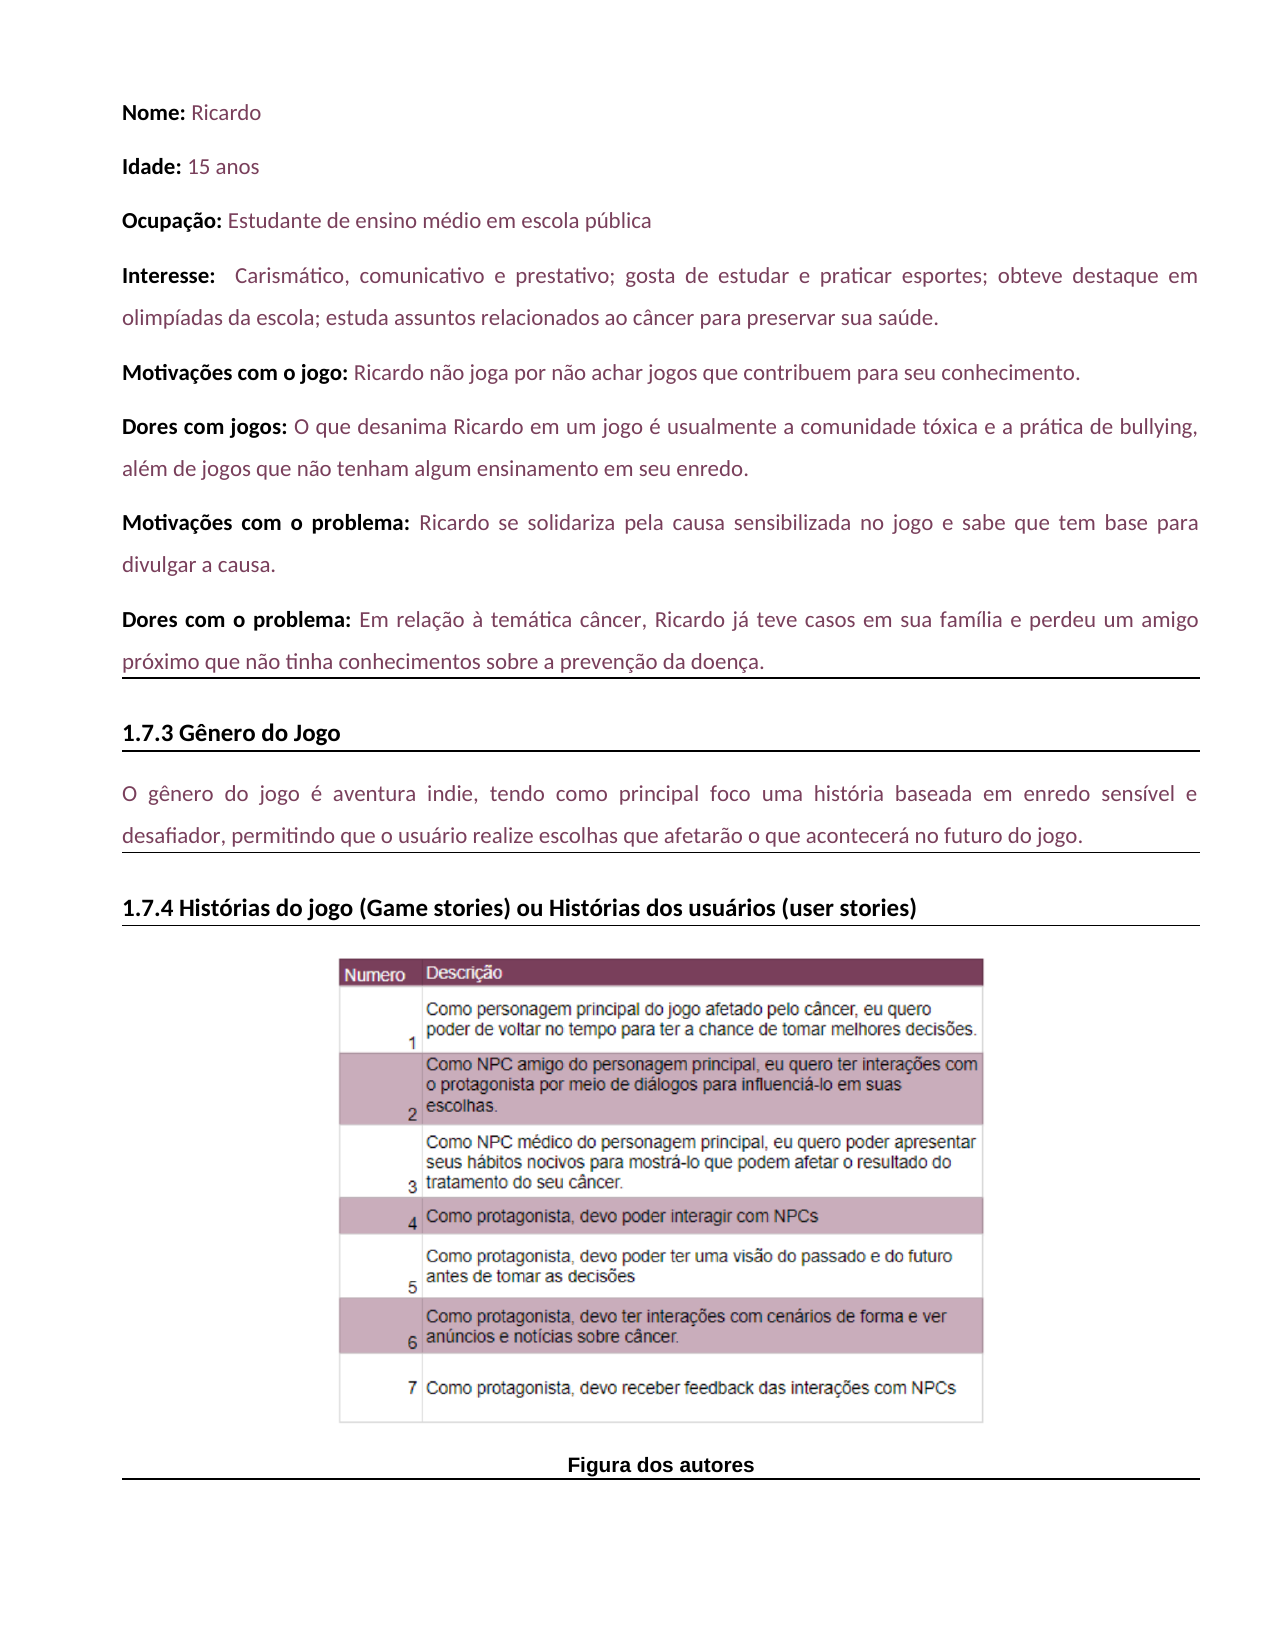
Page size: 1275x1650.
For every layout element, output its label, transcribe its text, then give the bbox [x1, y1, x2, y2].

text Ocupação: Estudante de ensino médio em escola pública [122, 207, 1200, 235]
picture [335, 953, 987, 1426]
text 1.7.4 Histórias do jogo (Game stories) ou Histórias dos usuários (user stories) [122, 892, 1200, 925]
text Interesse: Carismático, comunicativo e prestativo; gosta de estudar e praticar esportes; obteve destaque em olimpíadas da escola; estuda assuntos relacionados ao câncer para preservar sua saúde. [122, 261, 1200, 331]
text Motivações com o jogo: Ricardo não joga por não achar jogos que contribuem para seu conhecimento. [122, 358, 1200, 386]
text Dores com jogos: O que desanima Ricardo em um jogo é usualmente a comunidade tóxica e a prática de bullying, além de jogos que não tenham algum ensinamento em seu enredo. [122, 412, 1200, 482]
text Motivações com o problema: Ricardo se solidariza pela causa sensibilizada no jogo e sabe que tem base para divulgar a causa. [122, 508, 1200, 578]
text Dores com o problema: Em relação à temática câncer, Ricardo já teve casos em sua família e perdeu um amigo próximo que não tinha conhecimentos sobre a prevenção da doença. [122, 605, 1200, 677]
text 1.7.3 Gênero do Jogo [122, 718, 1200, 750]
text Idade: 15 anos [122, 152, 1200, 180]
text Figura dos autores [122, 1452, 1200, 1478]
text Nome: Ricardo [122, 98, 1200, 126]
text O gênero do jogo é aventura indie, tendo como principal foco uma história baseada em enredo sensível e desafiador, permitindo que o usuário realize escolhas que afetarão o que acontecerá no futuro do jogo. [122, 779, 1200, 852]
